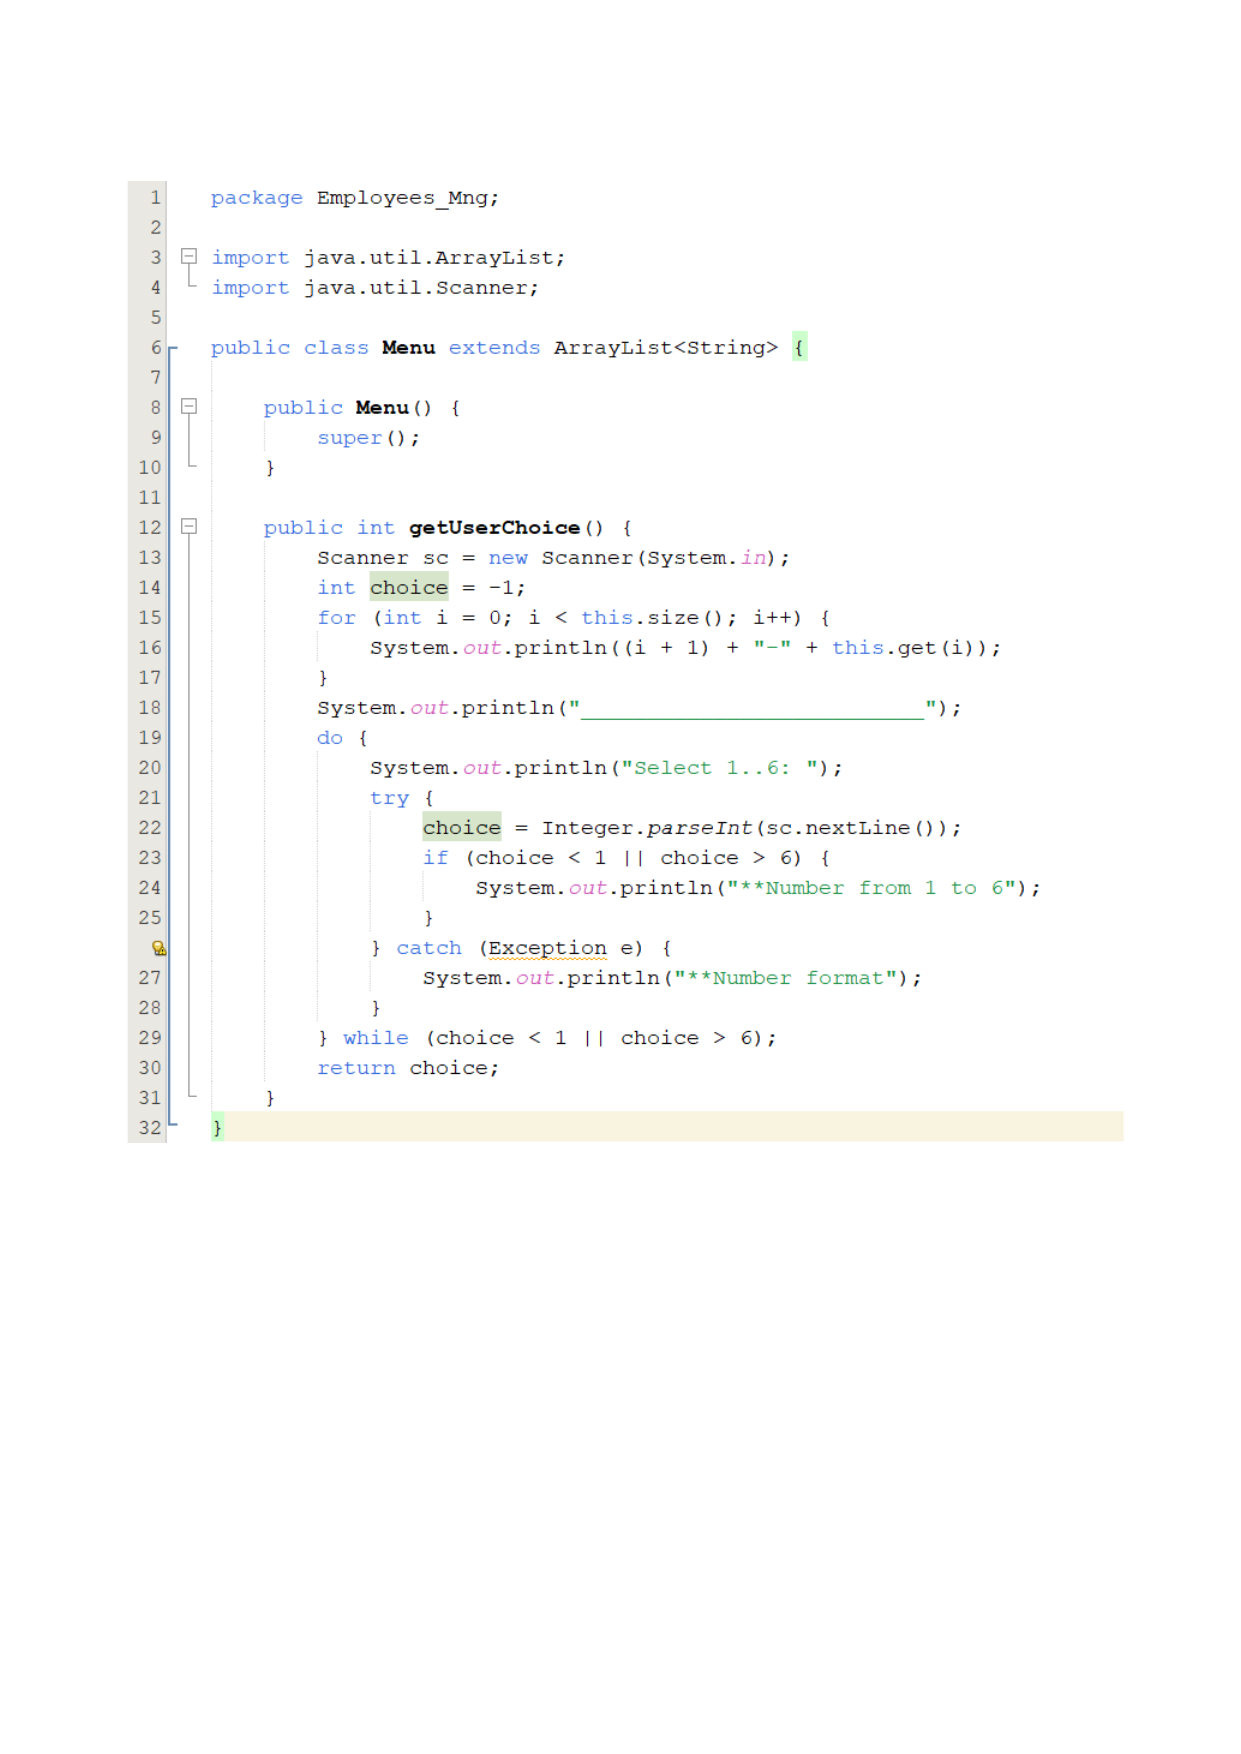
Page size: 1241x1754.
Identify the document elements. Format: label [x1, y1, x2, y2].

picture [126, 181, 1124, 1141]
